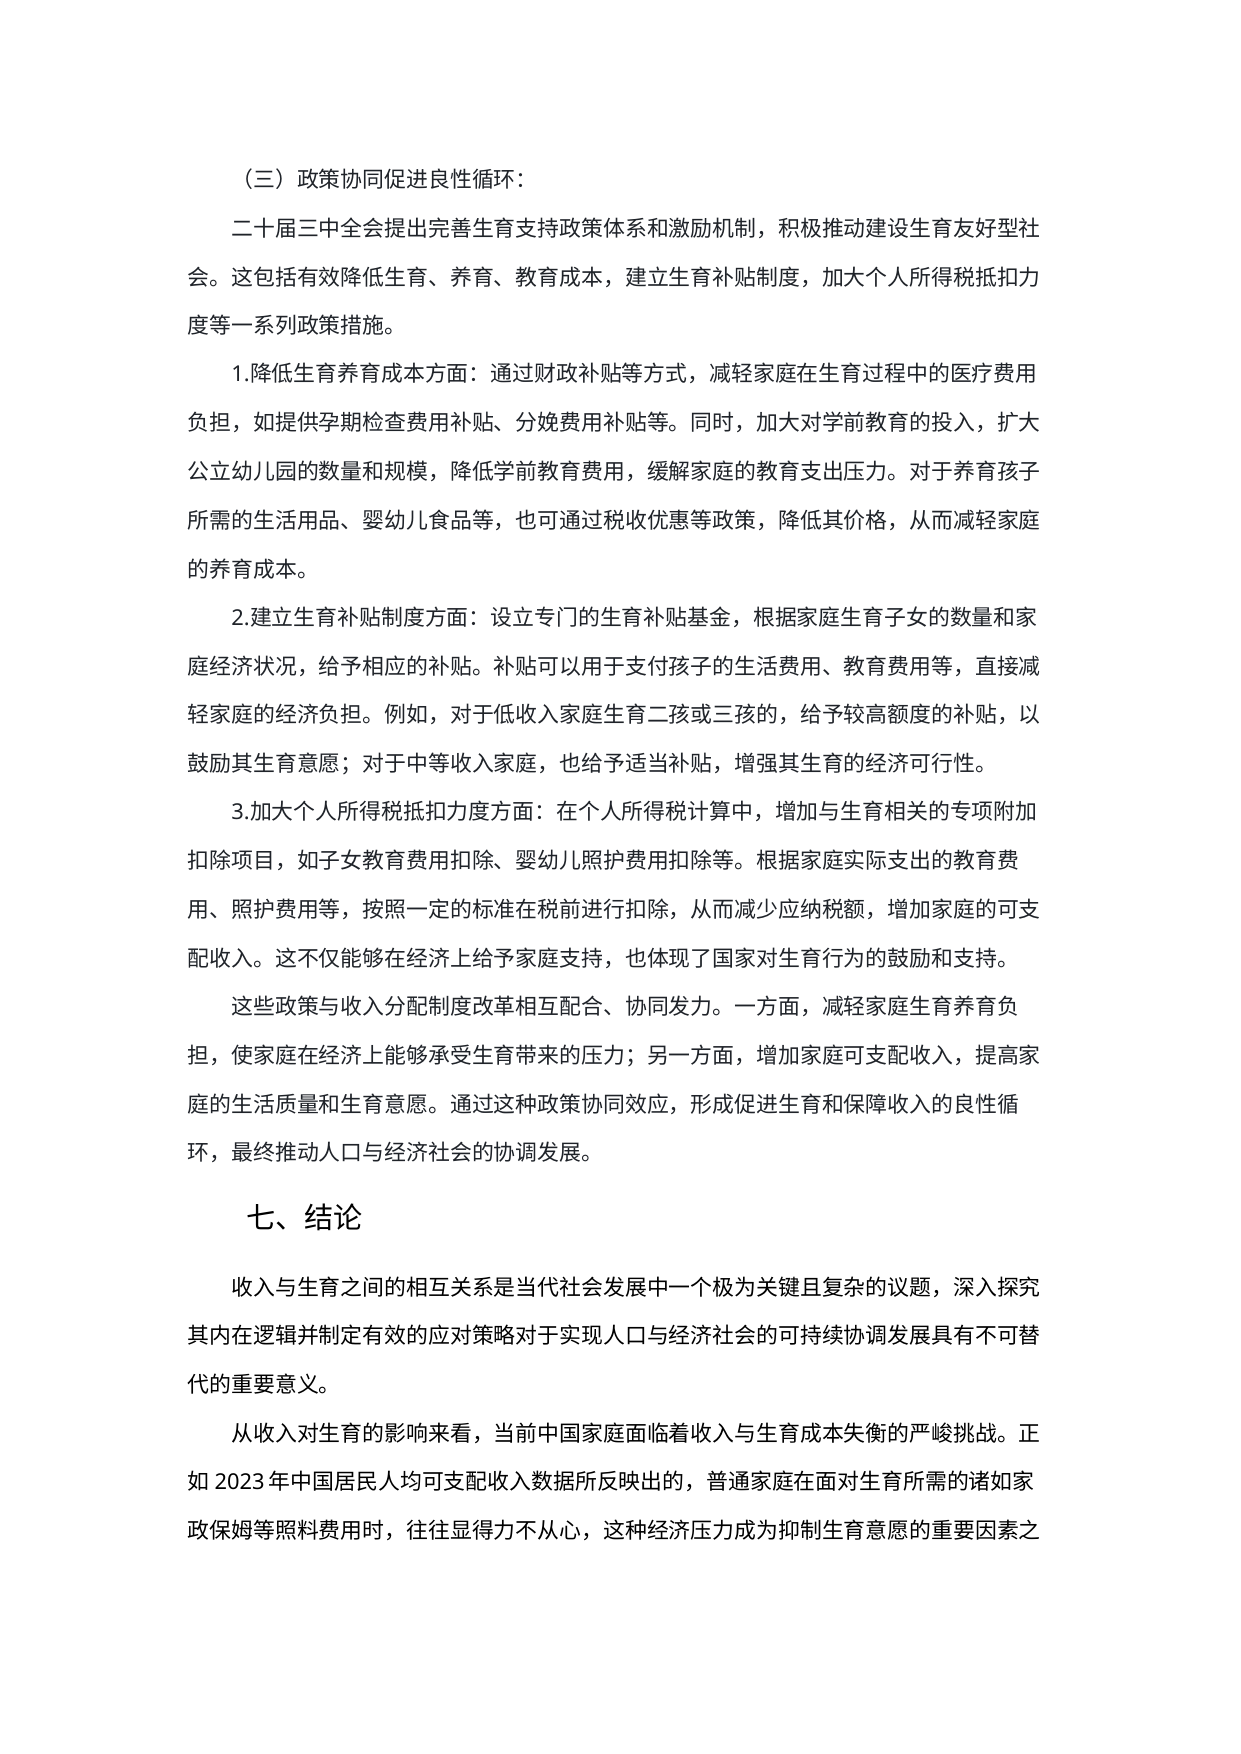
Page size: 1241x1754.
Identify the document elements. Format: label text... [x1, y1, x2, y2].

list （三）政策协同促进良性循环： [187, 162, 1053, 194]
text 收入与生育之间的相互关系是当代社会发展中一个极为关键且复杂的议题，深入探究其内在逻辑并制定有效的应对策略对于实现人口与经济社会的可持续协调发展具有不可替代的重要意义。 [187, 1269, 1053, 1399]
list 2.建立生育补贴制度方面：设立专门的生育补贴基金，根据家庭生育子女的数量和家庭经济状况，给予相应的补贴。补贴可以用于支付孩子的生活费用、教育费用等，直接减轻家庭的经济负担。例如，对于低收入家庭生育二孩或三孩的，给予较高额度的补贴，以鼓励其生育意愿；对于中等收入家庭，也给予适当补贴，增强其生育的经济可行性。 [187, 599, 1053, 778]
list 这些政策与收入分配制度改革相互配合、协同发力。一方面，减轻家庭生育养育负担，使家庭在经济上能够承受生育带来的压力；另一方面，增加家庭可支配收入，提高家庭的生活质量和生育意愿。通过这种政策协同效应，形成促进生育和保障收入的良性循环，最终推动人口与经济社会的协调发展。 [187, 989, 1053, 1167]
list 1.降低生育养育成本方面：通过财政补贴等方式，减轻家庭在生育过程中的医疗费用负担，如提供孕期检查费用补贴、分娩费用补贴等。同时，加大对学前教育的投入，扩大公立幼儿园的数量和规模，降低学前教育费用，缓解家庭的教育支出压力。对于养育孩子所需的生活用品、婴幼儿食品等，也可通过税收优惠等政策，降低其价格，从而减轻家庭的养育成本。 [187, 356, 1053, 584]
list 二十届三中全会提出完善生育支持政策体系和激励机制，积极推动建设生育友好型社会。这包括有效降低生育、养育、教育成本，建立生育补贴制度，加大个人所得税抵扣力度等一系列政策措施。 [187, 210, 1053, 340]
text 七、结论 [187, 1183, 1053, 1248]
list 3.加大个人所得税抵扣力度方面：在个人所得税计算中，增加与生育相关的专项附加扣除项目，如子女教育费用扣除、婴幼儿照护费用扣除等。根据家庭实际支出的教育费用、照护费用等，按照一定的标准在税前进行扣除，从而减少应纳税额，增加家庭的可支配收入。这不仅能够在经济上给予家庭支持，也体现了国家对生育行为的鼓励和支持。 [187, 794, 1053, 973]
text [187, 1415, 1053, 1545]
